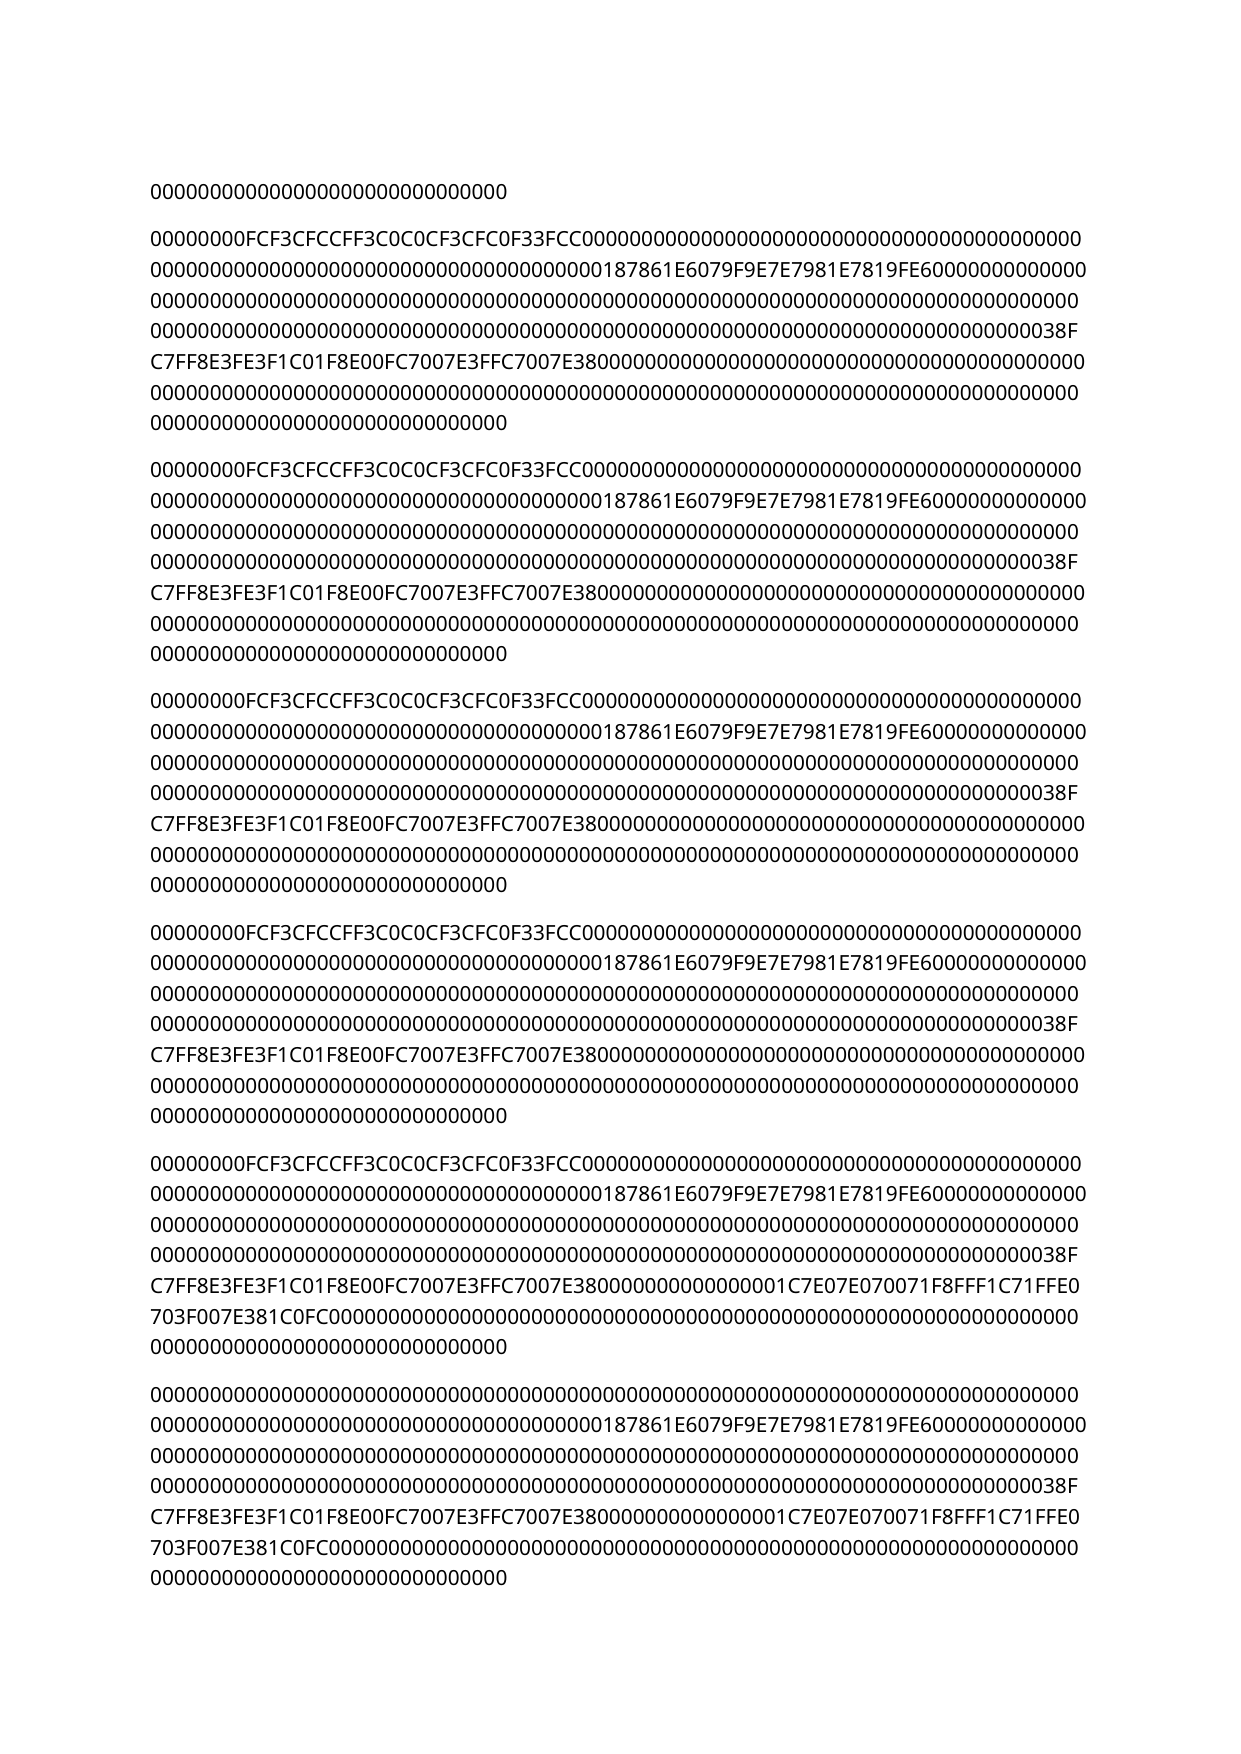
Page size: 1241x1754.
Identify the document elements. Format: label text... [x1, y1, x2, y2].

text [150, 177, 1090, 206]
text 00000000000000000000000000000000000000000000000000000000000000000000000000000000000000000000000000000000000000000000187861E6079F9E7E7981E7819FE6000000000000000000000000000000000000000000000000000000000000000000000000000000000000000000000000000000000000000000000000000000000000000000000000000000000000000000000038FC7FF8E3FE3F1C01F8E00FC7007E3FFC7007E380000000000000001C7E07E070071F8FFF1C71FFE0703F007E381C0FC000000000000000000000000000000000000000000000000000000000000000000000000000000000000000000000 [150, 1380, 1090, 1592]
text 00000000FCF3CFCCFF3C0C0CF3CFC0F33FCC00000000000000000000000000000000000000000000000000000000000000000000000000000000187861E6079F9E7E7981E7819FE6000000000000000000000000000000000000000000000000000000000000000000000000000000000000000000000000000000000000000000000000000000000000000000000000000000000000000000000038FC7FF8E3FE3F1C01F8E00FC7007E3FFC7007E380000000000000001C7E07E070071F8FFF1C71FFE0703F007E381C0FC000000000000000000000000000000000000000000000000000000000000000000000000000000000000000000000 [150, 1149, 1090, 1361]
